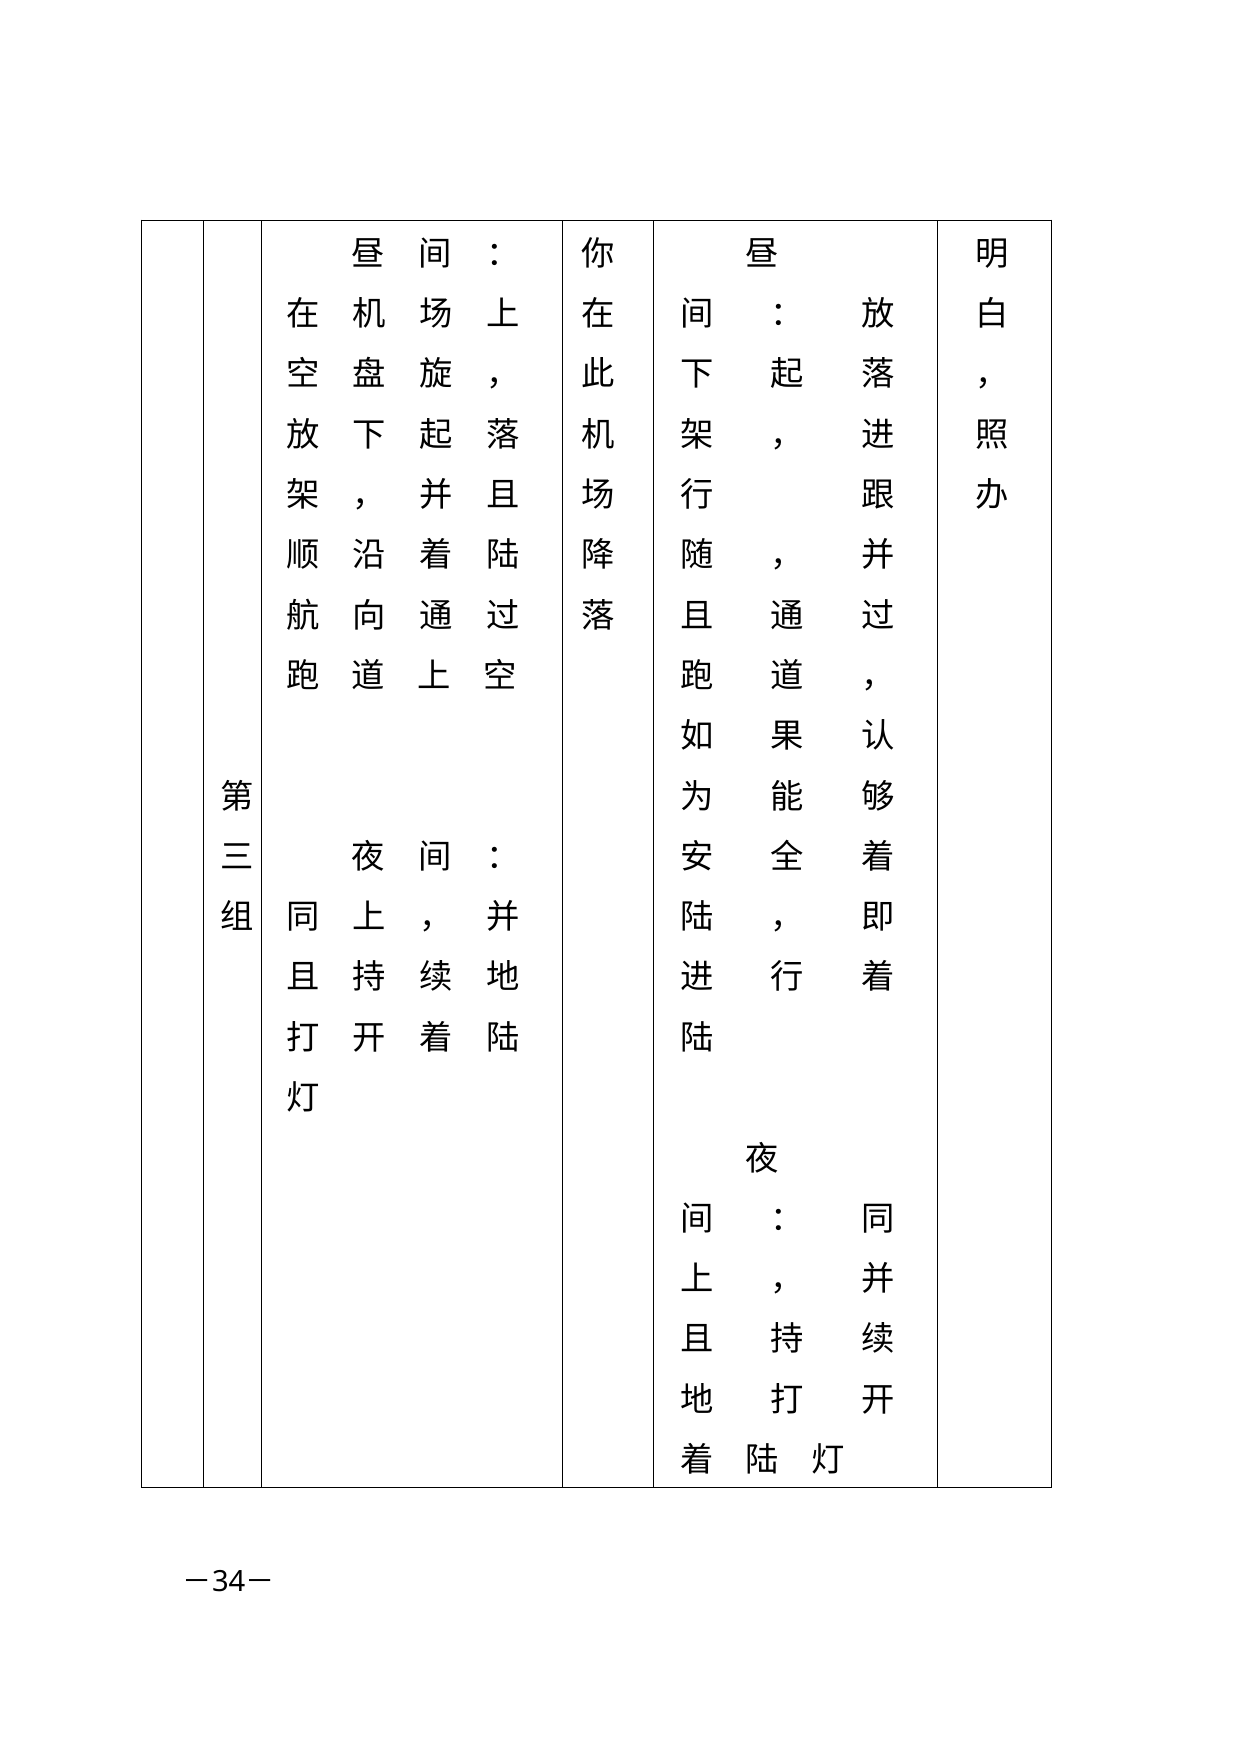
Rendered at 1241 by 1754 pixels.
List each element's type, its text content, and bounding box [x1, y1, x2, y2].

table_cell 昼间：放下起落架，进行跟随，并且通过跑道，如果认为能够安全着陆，即进行着陆 夜间：同上，并且持续地打开着陆灯 [654, 221, 937, 1487]
table_cell 明白，照办 [938, 221, 1051, 1487]
table_cell 昼间：在机场上空盘旋，放下起落架，并且顺沿着陆航向通过跑道上空 夜间：同上，并且持续地打开着陆灯 [262, 221, 562, 1487]
table_cell 你在此机场降落 [563, 221, 653, 1487]
table_cell 第三组 [204, 221, 261, 1487]
